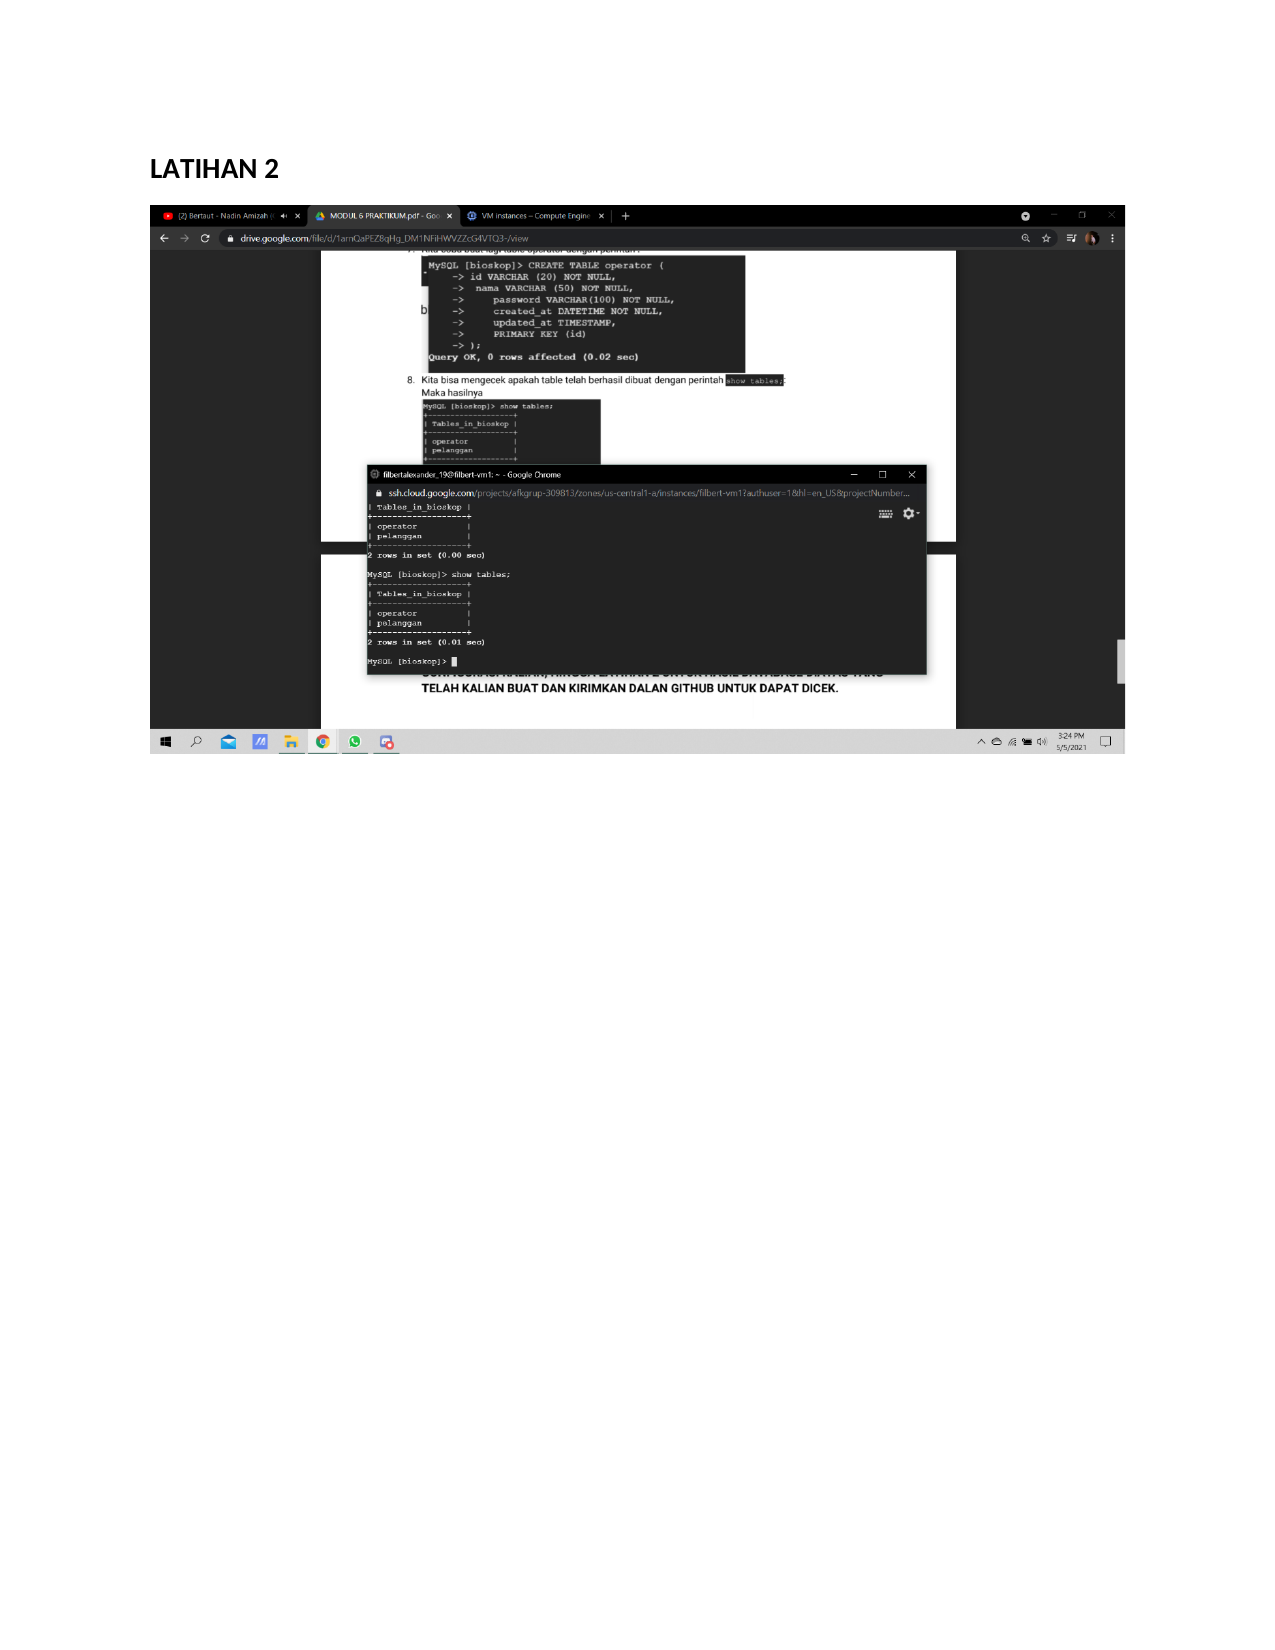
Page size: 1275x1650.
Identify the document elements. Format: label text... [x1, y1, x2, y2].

picture [150, 205, 1125, 754]
text LATIHAN 2 [150, 150, 1125, 186]
